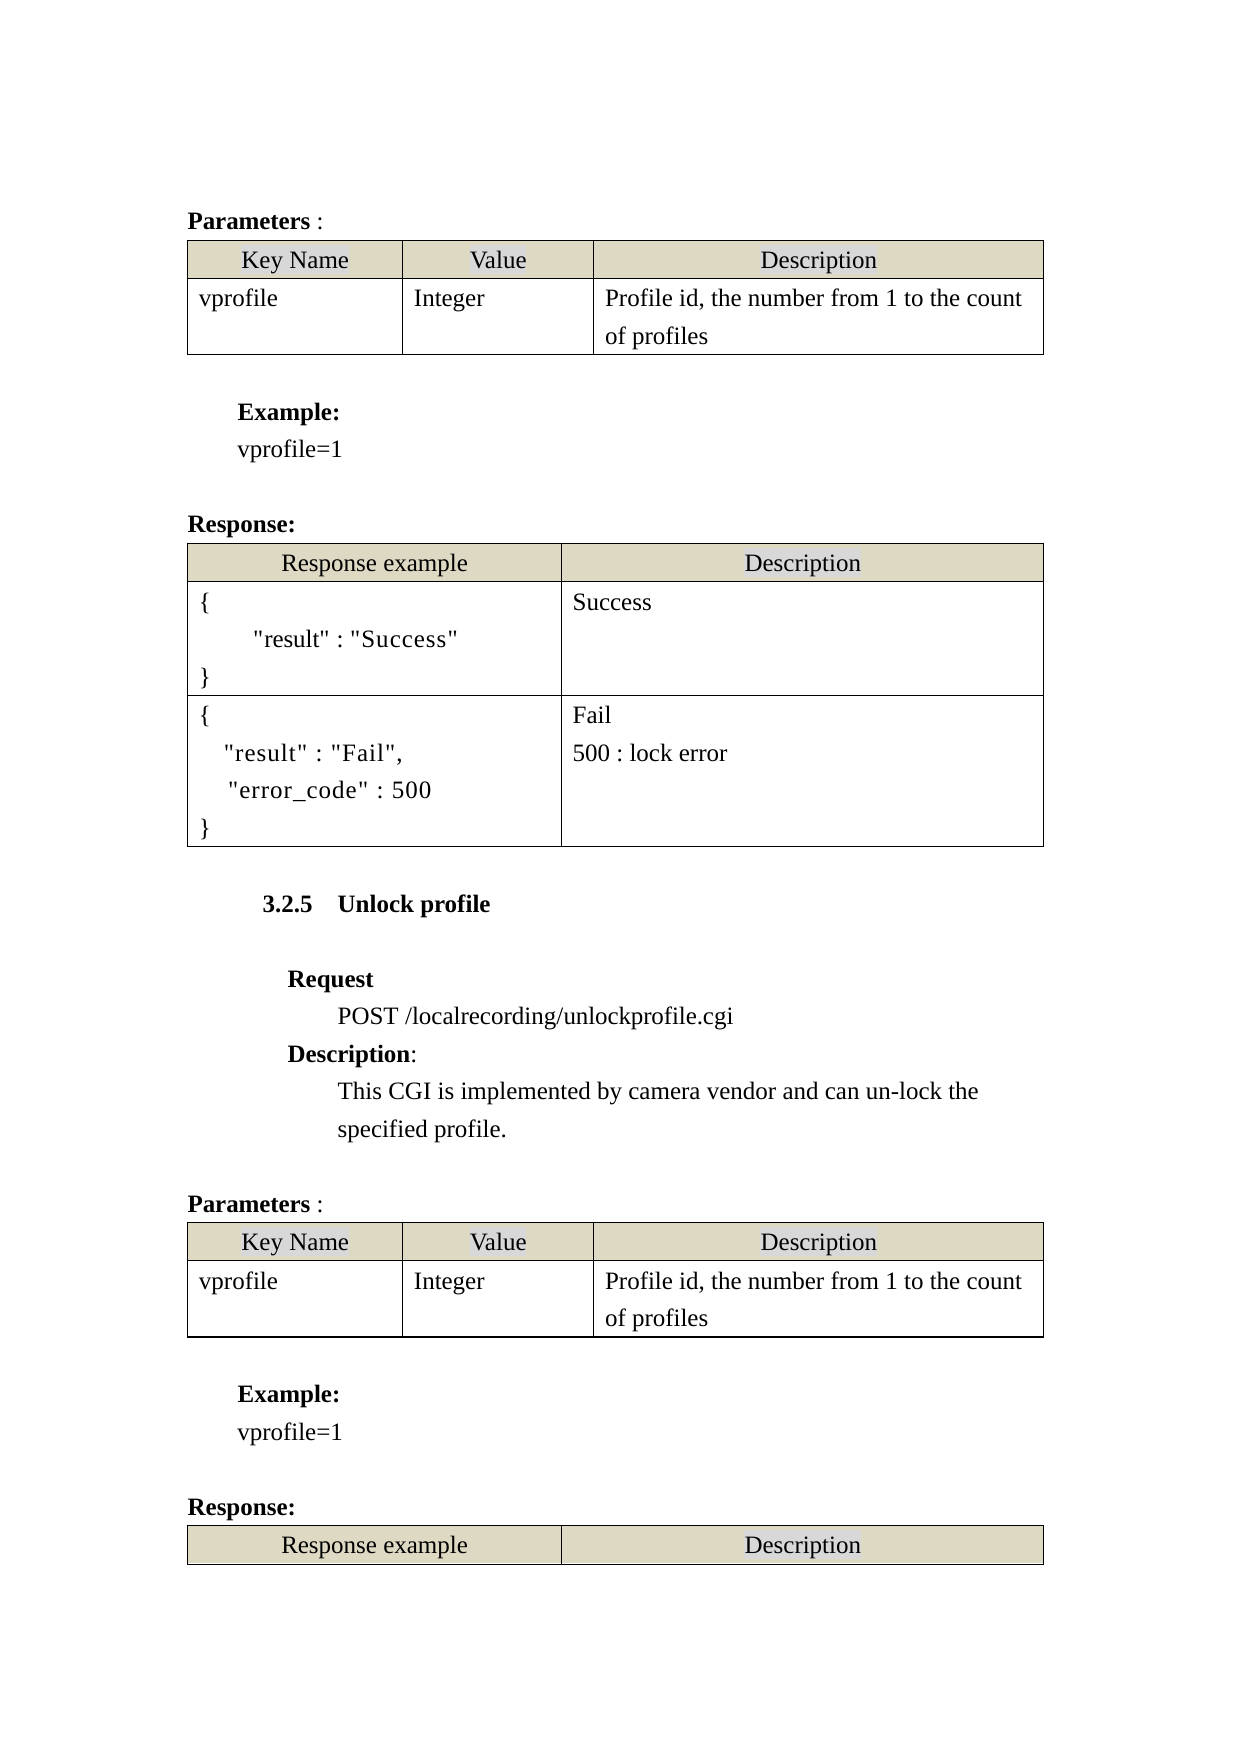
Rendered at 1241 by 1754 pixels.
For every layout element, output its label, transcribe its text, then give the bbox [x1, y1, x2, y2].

text Response: [187, 1487, 1053, 1525]
table_cell Integer [403, 1261, 593, 1336]
table_cell vprofile [188, 279, 402, 354]
table_cell Profile id, the number from 1 to the count of profiles [594, 279, 1043, 354]
list Unlock profile [262, 884, 1053, 922]
table_header Value [403, 241, 593, 278]
table_header Key Name [188, 241, 402, 278]
table_header Description [562, 544, 1043, 581]
table_cell vprofile [188, 1261, 402, 1336]
text Example: [187, 1375, 1053, 1412]
table_header Response example [188, 1526, 561, 1563]
text vprofile=1 [237, 430, 1053, 468]
table_cell Integer [403, 279, 593, 354]
text vprofile=1 [237, 1412, 1053, 1450]
table_header Response example [188, 544, 561, 581]
table_cell Success [562, 582, 1043, 695]
text Response: [187, 505, 1053, 543]
table_cell Profile id, the number from 1 to the count of profiles [594, 1261, 1043, 1336]
text Parameters : [187, 1184, 1053, 1222]
table_cell Fail 500 : lock error [562, 696, 1043, 846]
text POST /localrecording/unlockprofile.cgi [287, 997, 1053, 1034]
list This CGI is implemented by camera vendor and can un-lock the specified profile. [337, 1072, 1053, 1147]
text Parameters : [187, 202, 1053, 239]
text Request [237, 959, 1053, 997]
table_header Description [562, 1526, 1043, 1563]
list Description: [253, 1034, 1053, 1072]
table_header Value [403, 1223, 593, 1260]
table_cell { "result" : "Fail", "error_code" : 500 } [188, 696, 561, 846]
table_header Description [594, 1223, 1043, 1260]
text Example: [187, 393, 1053, 430]
table_cell { "result" : "Success" } [188, 582, 561, 695]
table_header Description [594, 241, 1043, 278]
table_header Key Name [188, 1223, 402, 1260]
